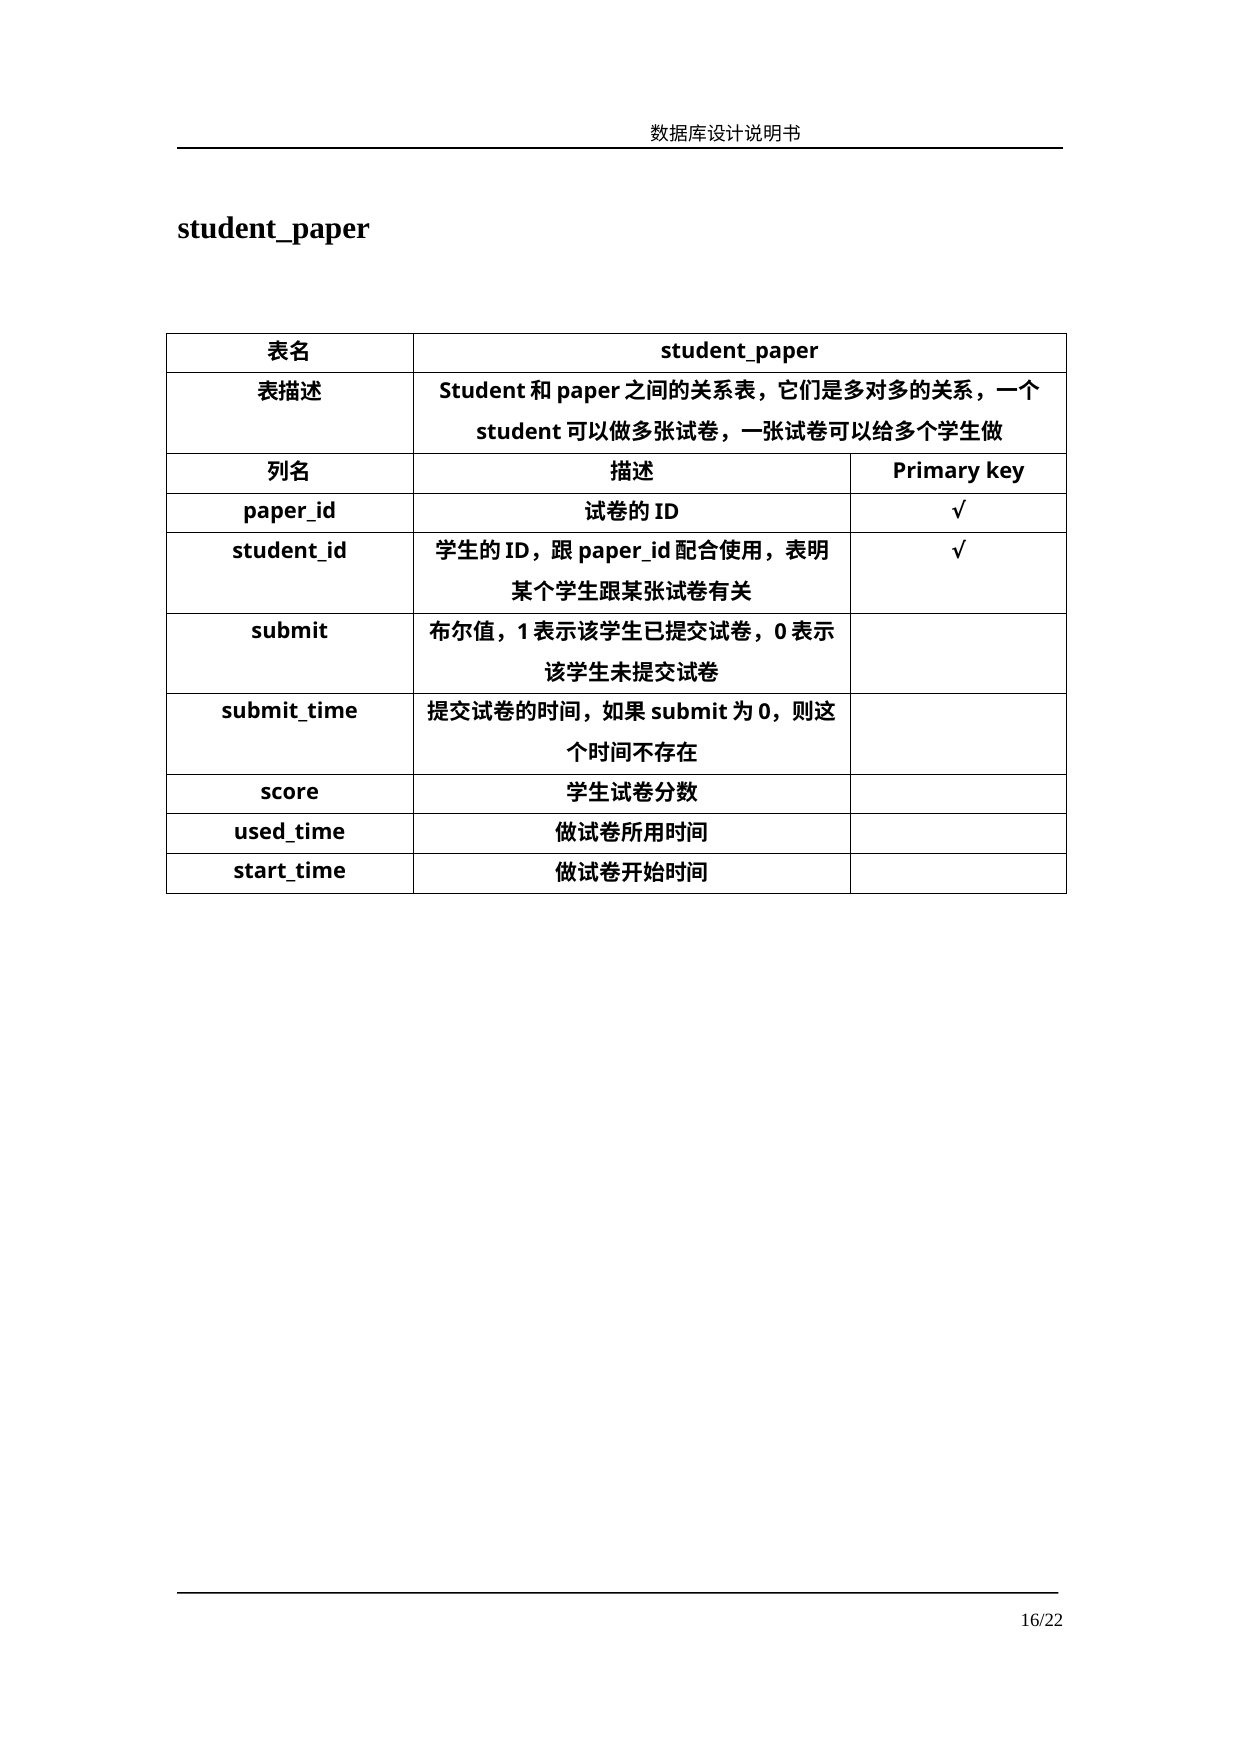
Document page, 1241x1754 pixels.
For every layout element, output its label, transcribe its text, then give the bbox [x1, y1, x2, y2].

table_cell 布尔值，1表示该学生已提交试卷，0表示该学生未提交试卷 [414, 614, 850, 693]
table_cell 试卷的ID [414, 494, 850, 532]
table_cell [851, 614, 1066, 693]
table_cell 学生试卷分数 [414, 775, 850, 813]
table_cell [851, 775, 1066, 813]
table_cell [851, 854, 1066, 893]
table_cell 表描述 [167, 373, 413, 453]
table_cell 提交试卷的时间，如果submit为0，则这个时间不存在 [414, 694, 850, 773]
subtitle student_paper [177, 194, 1063, 259]
table_cell start_time [167, 854, 413, 893]
table_header student_paper [414, 334, 1066, 372]
table_cell [851, 694, 1066, 773]
table_cell Student和paper之间的关系表，它们是多对多的关系，一个student可以做多张试卷，一张试卷可以给多个学生做 [414, 373, 1066, 453]
table_cell paper_id [167, 494, 413, 532]
table_cell Primary key [851, 454, 1066, 492]
table_cell score [167, 775, 413, 813]
table_cell √ [851, 494, 1066, 532]
table_cell student_id [167, 533, 413, 613]
table_cell 做试卷所用时间 [414, 814, 850, 853]
table_cell 描述 [414, 454, 850, 492]
table_cell 学生的ID，跟paper_id配合使用，表明某个学生跟某张试卷有关 [414, 533, 850, 613]
table_cell submit_time [167, 694, 413, 773]
table_cell √ [851, 533, 1066, 613]
table_cell [851, 814, 1066, 853]
table_cell 做试卷开始时间 [414, 854, 850, 893]
table_header 表名 [167, 334, 413, 372]
table_cell used_time [167, 814, 413, 853]
table_cell 列名 [167, 454, 413, 492]
table_cell submit [167, 614, 413, 693]
